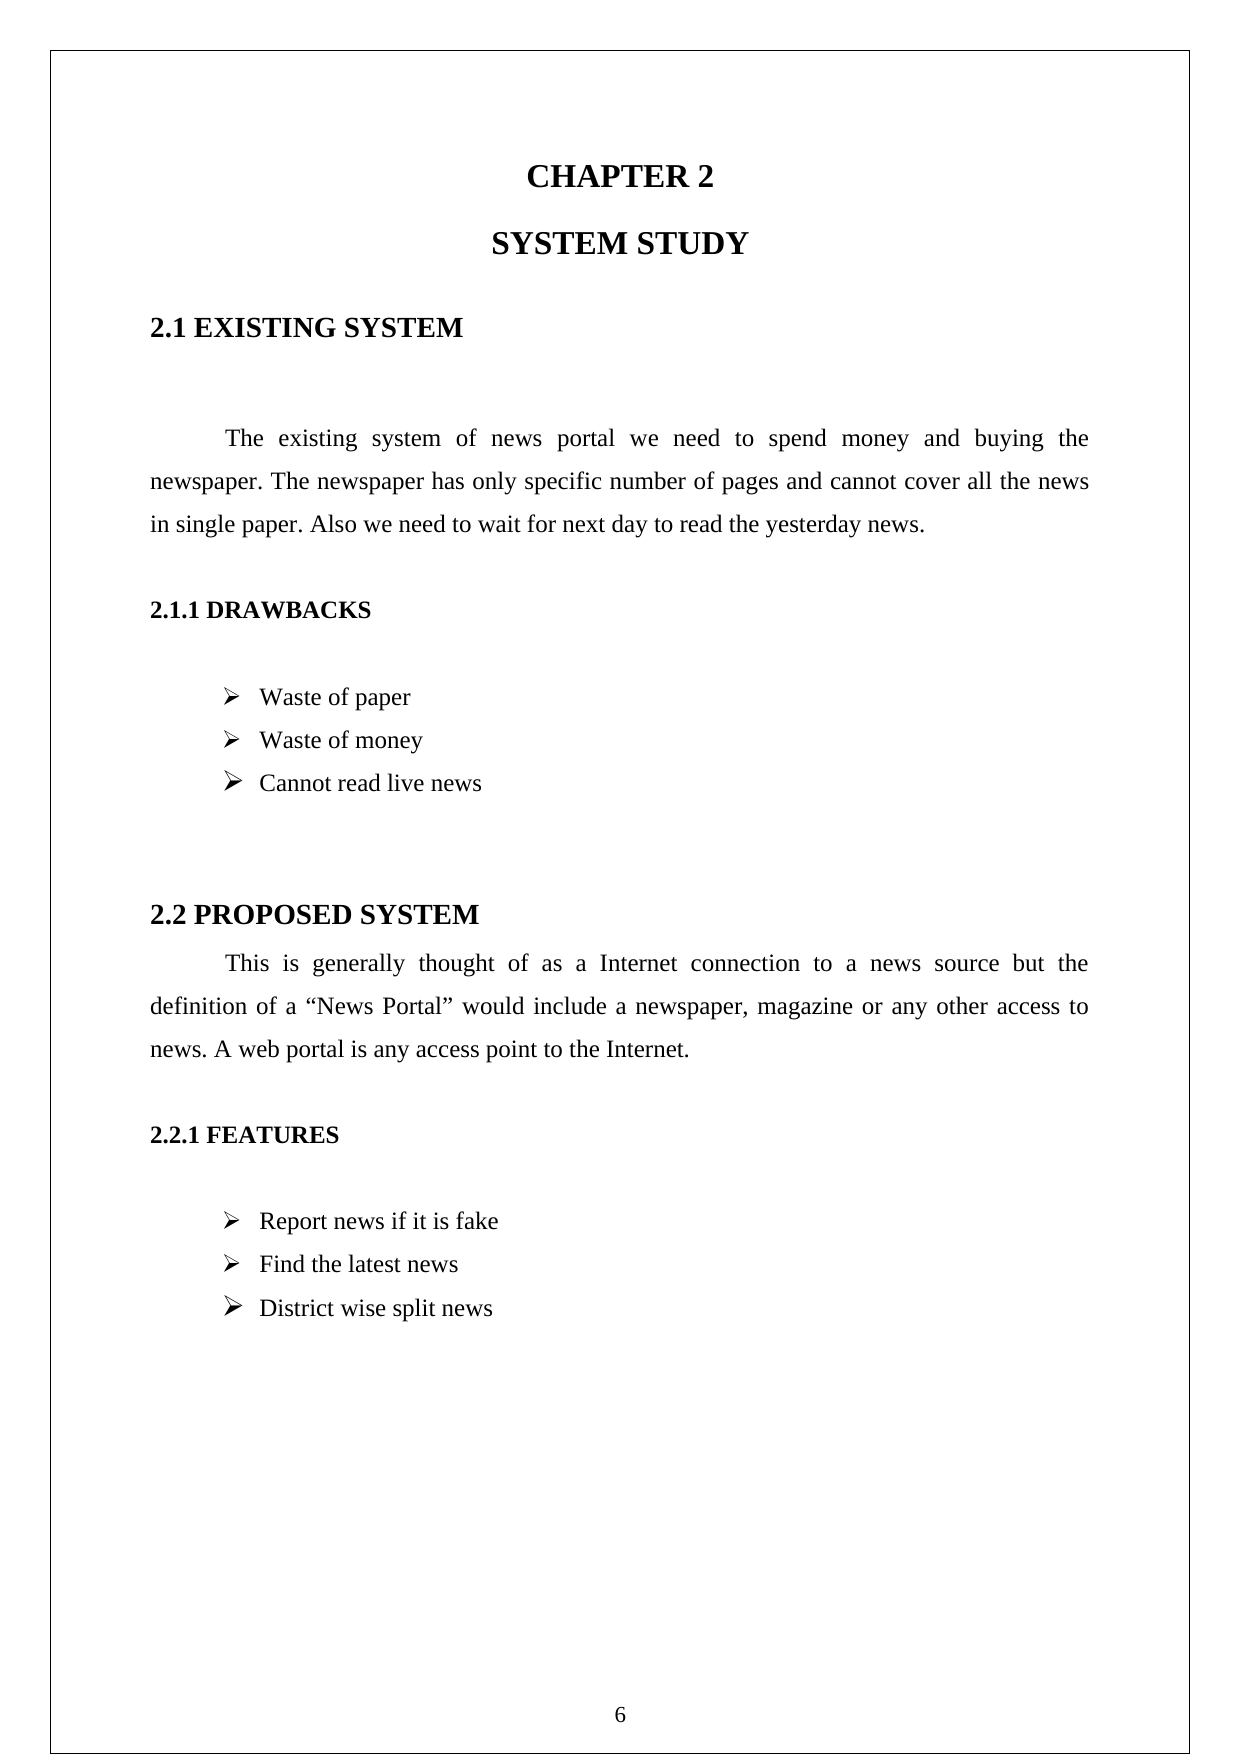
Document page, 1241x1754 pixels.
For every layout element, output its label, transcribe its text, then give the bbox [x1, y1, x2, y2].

text This is generally thought of as a Internet connection to a news source but the definition of a “News Portal” would include a newspaper, magazine or any other access to news. A web portal is any access point to the Internet. [150, 948, 1090, 1063]
subtitle SYSTEM STUDY [150, 223, 1090, 261]
subtitle Cannot read live news [222, 768, 1090, 797]
subtitle 2.2.1 FEATURES [150, 1120, 1090, 1149]
subtitle District wise split news [222, 1293, 1090, 1322]
subtitle Waste of money [222, 725, 1090, 753]
subtitle 2.1.1 DRAWBACKS [150, 595, 1090, 624]
subtitle Waste of paper [222, 682, 1090, 710]
text The existing system of news portal we need to spend money and buying the newspaper. The newspaper has only specific number of pages and cannot cover all the news in single paper. Also we need to wait for next day to read the yesterday news. [150, 423, 1090, 538]
subtitle CHAPTER 2 [150, 156, 1090, 195]
subtitle Report news if it is fake [222, 1206, 1090, 1235]
subtitle Find the latest news [222, 1249, 1090, 1278]
subtitle 2.2 PROPOSED SYSTEM [150, 897, 1090, 931]
subtitle 2.1 EXISTING SYSTEM [150, 310, 1090, 343]
